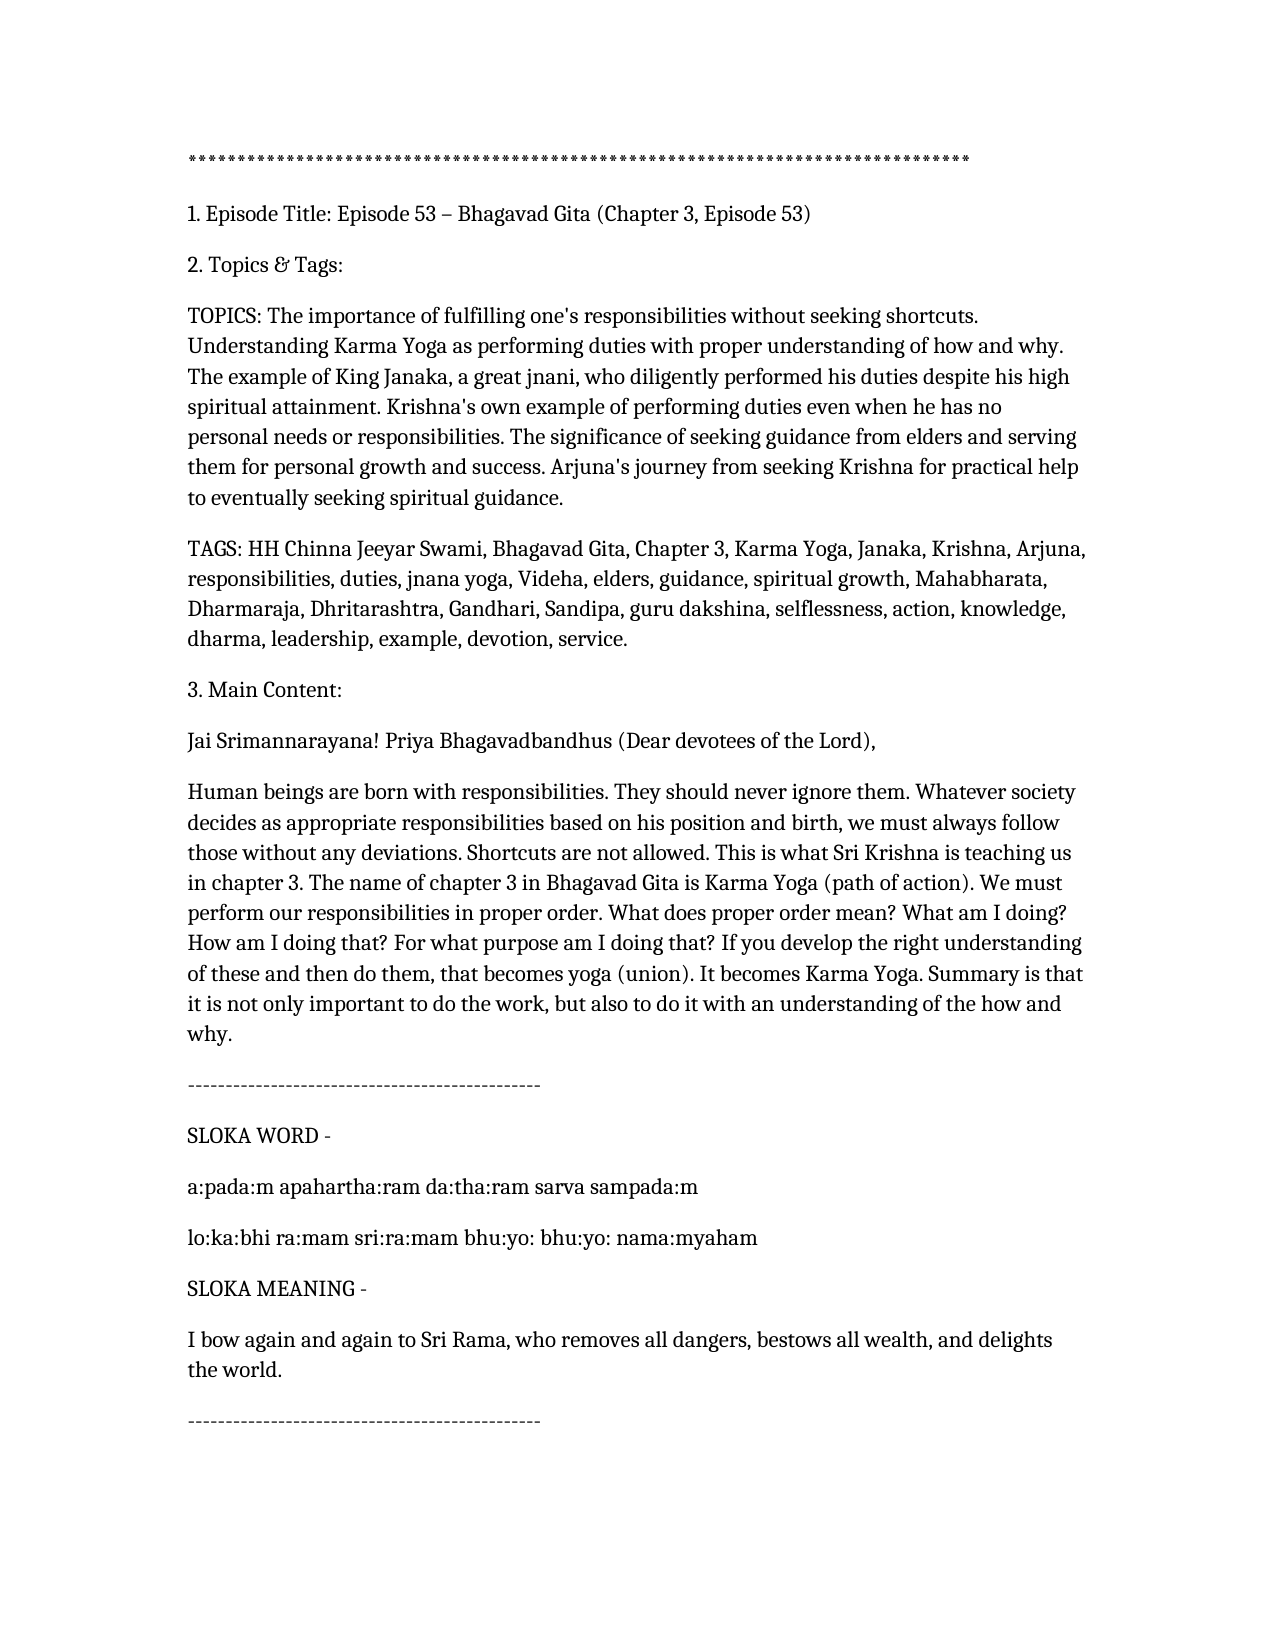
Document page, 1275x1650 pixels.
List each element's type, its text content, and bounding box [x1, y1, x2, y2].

text Human beings are born with responsibilities. They should never ignore them. Whatever society decides as appropriate responsibilities based on his position and birth, we must always follow those without any deviations. Shortcuts are not allowed. This is what Sri Krishna is teaching us in chapter 3. The name of chapter 3 in Bhagavad Gita is Karma Yoga (path of action). We must perform our responsibilities in proper order. What does proper order mean? What am I doing? How am I doing that? For what purpose am I doing that? If you develop the right understanding of these and then do them, that becomes yoga (union). It becomes Karma Yoga. Summary is that it is not only important to do the work, but also to do it with an understanding of the how and why. [187, 779, 1087, 1047]
text 1. Episode Title: Episode 53 – Bhagavad Gita (Chapter 3, Episode 53) [187, 201, 1087, 227]
text ----------------------------------------------- [187, 1072, 1087, 1098]
text lo:ka:bhi ra:mam sri:ra:mam bhu:yo: bhu:yo: nama:myaham [187, 1225, 1087, 1251]
text 2. Topics & Tags: [187, 252, 1087, 278]
text SLOKA MEANING - [187, 1276, 1087, 1302]
text 3. Main Content: [187, 677, 1087, 703]
text Jai Srimannarayana! Priya Bhagavadbandhus (Dear devotees of the Lord), [187, 728, 1087, 754]
text a:pada:m apahartha:ram da:tha:ram sarva sampada:m [187, 1174, 1087, 1200]
text TAGS: HH Chinna Jeeyar Swami, Bhagavad Gita, Chapter 3, Karma Yoga, Janaka, Krishna, Arjuna, responsibilities, duties, jnana yoga, Videha, elders, guidance, spiritual growth, Mahabharata, Dharmaraja, Dhritarashtra, Gandhari, Sandipa, guru dakshina, selflessness, action, knowledge, dharma, leadership, example, devotion, service. [187, 535, 1087, 652]
text ******************************************************************************** [187, 150, 1087, 176]
text I bow again and again to Sri Rama, who removes all dangers, bestows all wealth, and delights the world. [187, 1327, 1087, 1384]
text TOPICS: The importance of fulfilling one's responsibilities without seeking shortcuts. Understanding Karma Yoga as performing duties with proper understanding of how and why. The example of King Janaka, a great jnani, who diligently performed his duties despite his high spiritual attainment. Krishna's own example of performing duties even when he has no personal needs or responsibilities. The significance of seeking guidance from elders and serving them for personal growth and success. Arjuna's journey from seeking Krishna for practical help to eventually seeking spiritual guidance. [187, 303, 1087, 511]
text ----------------------------------------------- [187, 1408, 1087, 1435]
text SLOKA WORD - [187, 1123, 1087, 1149]
